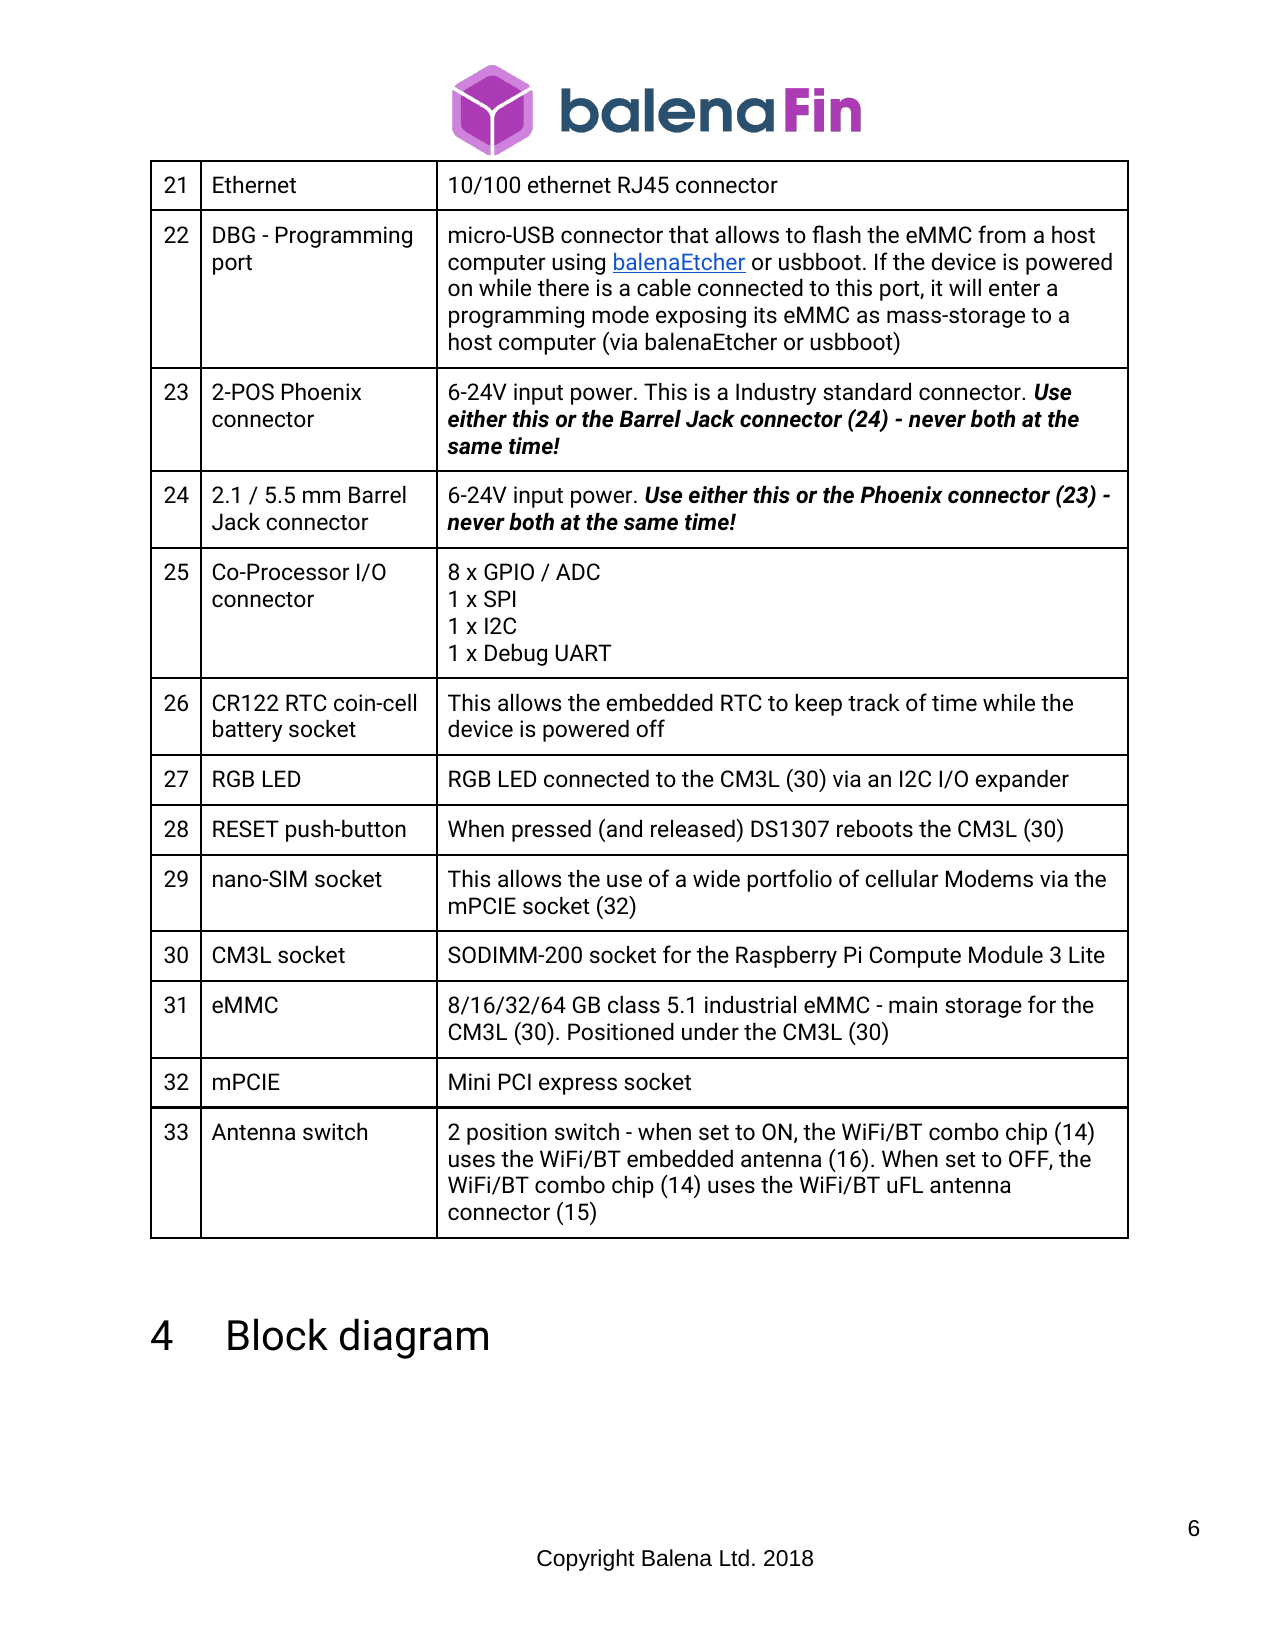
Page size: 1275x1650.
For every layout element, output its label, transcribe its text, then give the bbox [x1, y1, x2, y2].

table_cell 10/100 ethernet RJ45 connector [438, 162, 1127, 209]
table_cell Ethernet [202, 162, 436, 209]
table_cell 6-24V input power. Use either this or the Phoenix connector (23) - never both at the same time! [438, 472, 1127, 547]
table_cell When pressed (and released) DS1307 reboots the CM3L (30) [438, 806, 1127, 853]
table_cell SODIMM-200 socket for the Raspberry Pi Compute Module 3 Lite [438, 932, 1127, 980]
table_cell RESET push-button [202, 806, 436, 853]
table_cell mPCIE [202, 1059, 436, 1106]
table_cell RGB LED [202, 756, 436, 804]
table_cell 25 [152, 549, 200, 677]
table_cell 21 [152, 162, 200, 209]
table_cell 8/16/32/64 GB class 5.1 industrial eMMC - main storage for the CM3L (30). Positioned under the CM3L (30) [438, 982, 1127, 1057]
table_cell CR122 RTC coin-cell battery socket [202, 679, 436, 754]
table_cell This allows the embedded RTC to keep track of time while the device is powered off [438, 679, 1127, 754]
table_cell nano-SIM socket [202, 856, 436, 930]
table_cell 2-POS Phoenix connector [202, 369, 436, 470]
table_cell 31 [152, 982, 200, 1057]
table_cell 27 [152, 756, 200, 804]
table_cell 22 [152, 211, 200, 367]
table_cell This allows the use of a wide portfolio of cellular Modems via the mPCIE socket (32) [438, 856, 1127, 930]
table_cell 29 [152, 856, 200, 930]
table_cell 2 position switch - when set to ON, the WiFi/BT combo chip (14) uses the WiFi/BT embedded antenna (16). When set to OFF, the WiFi/BT combo chip (14) uses the WiFi/BT uFL antenna connector (15) [438, 1109, 1127, 1237]
table_cell micro-USB connector that allows to flash the eMMC from a host computer using balenaEtcher or usbboot. If the device is powered on while there is a cable connected to this port, it will enter a programming mode exposing its eMMC as mass-storage to a host computer (via balenaEtcher or usbboot) [438, 211, 1127, 367]
table_cell 24 [152, 472, 200, 547]
table_cell 26 [152, 679, 200, 754]
table_cell 33 [152, 1109, 200, 1237]
table_cell 2.1 / 5.5 mm Barrel Jack connector [202, 472, 436, 547]
table_cell Mini PCI express socket [438, 1059, 1127, 1106]
table_cell DBG - Programming port [202, 211, 436, 367]
table_cell 6-24V input power. This is a Industry standard connector. Use either this or the Barrel Jack connector (24) - never both at the same time! [438, 369, 1127, 470]
table_cell 28 [152, 806, 200, 853]
table_cell 8 x GPIO / ADC 1 x SPI 1 x I2C 1 x Debug UART [438, 549, 1127, 677]
table_cell RGB LED connected to the CM3L (30) via an I2C I/O expander [438, 756, 1127, 804]
picture [450, 64, 863, 156]
table_cell 23 [152, 369, 200, 470]
table_cell Co-Processor I/O connector [202, 549, 436, 677]
subtitle 4 Block diagram [150, 1311, 1200, 1360]
table_cell 32 [152, 1059, 200, 1106]
table_cell CM3L socket [202, 932, 436, 980]
table_cell Antenna switch [202, 1109, 436, 1237]
table_cell 30 [152, 932, 200, 980]
table_cell eMMC [202, 982, 436, 1057]
